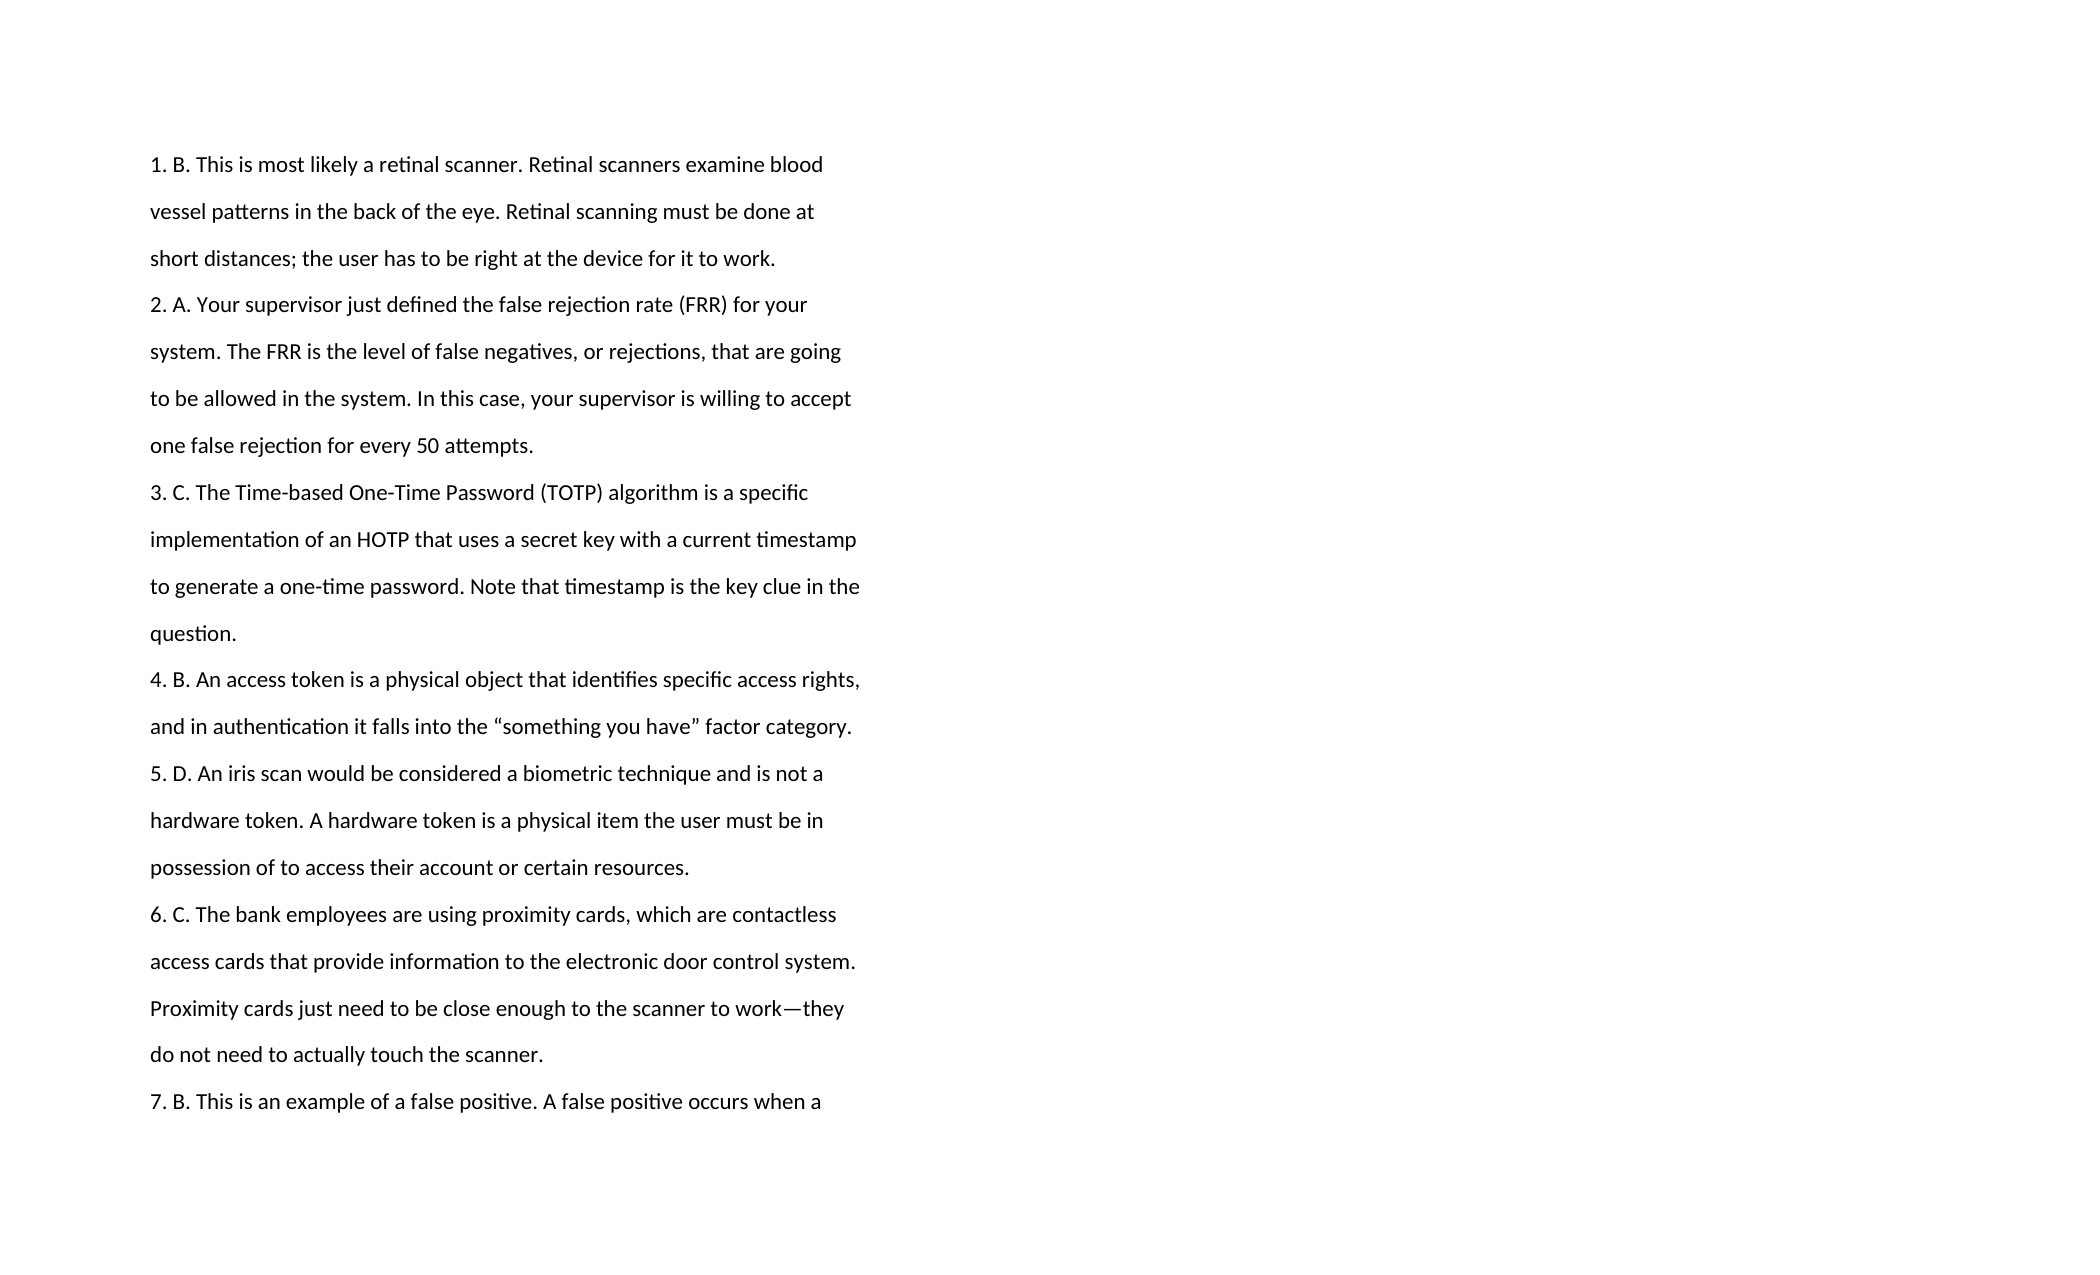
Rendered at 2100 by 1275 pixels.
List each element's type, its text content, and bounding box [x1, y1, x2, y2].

text possession of to access their account or certain resources. [150, 853, 1950, 881]
text system. The FRR is the level of false negatives, or rejections, that are going [150, 337, 1950, 366]
text short distances; the user has to be right at the device for it to work. [150, 244, 1950, 272]
text vessel patterns in the back of the eye. Retinal scanning must be done at [150, 197, 1950, 225]
text 2. A. Your supervisor just defined the false rejection rate (FRR) for your [150, 291, 1950, 319]
text do not need to actually touch the scanner. [150, 1041, 1950, 1069]
text to generate a one-time password. Note that timestamp is the key clue in the [150, 572, 1950, 600]
text 6. C. The bank employees are using proximity cards, which are contactless [150, 900, 1950, 928]
text 1. B. This is most likely a retinal scanner. Retinal scanners examine blood [150, 150, 1950, 178]
text 5. D. An iris scan would be considered a biometric technique and is not a [150, 759, 1950, 787]
text 7. B. This is an example of a false positive. A false positive occurs when a [150, 1087, 1950, 1116]
text implementation of an HOTP that uses a secret key with a current timestamp [150, 525, 1950, 553]
text one false rejection for every 50 attempts. [150, 431, 1950, 459]
text question. [150, 619, 1950, 647]
text 4. B. An access token is a physical object that identifies specific access rights, [150, 666, 1950, 694]
text to be allowed in the system. In this case, your supervisor is willing to accept [150, 384, 1950, 412]
text and in authentication it falls into the “something you have” factor category. [150, 712, 1950, 741]
text hardware token. A hardware token is a physical item the user must be in [150, 806, 1950, 834]
text access cards that provide information to the electronic door control system. [150, 947, 1950, 975]
text 3. C. The Time-based One-Time Password (TOTP) algorithm is a specific [150, 478, 1950, 506]
text Proximity cards just need to be close enough to the scanner to work—they [150, 994, 1950, 1022]
